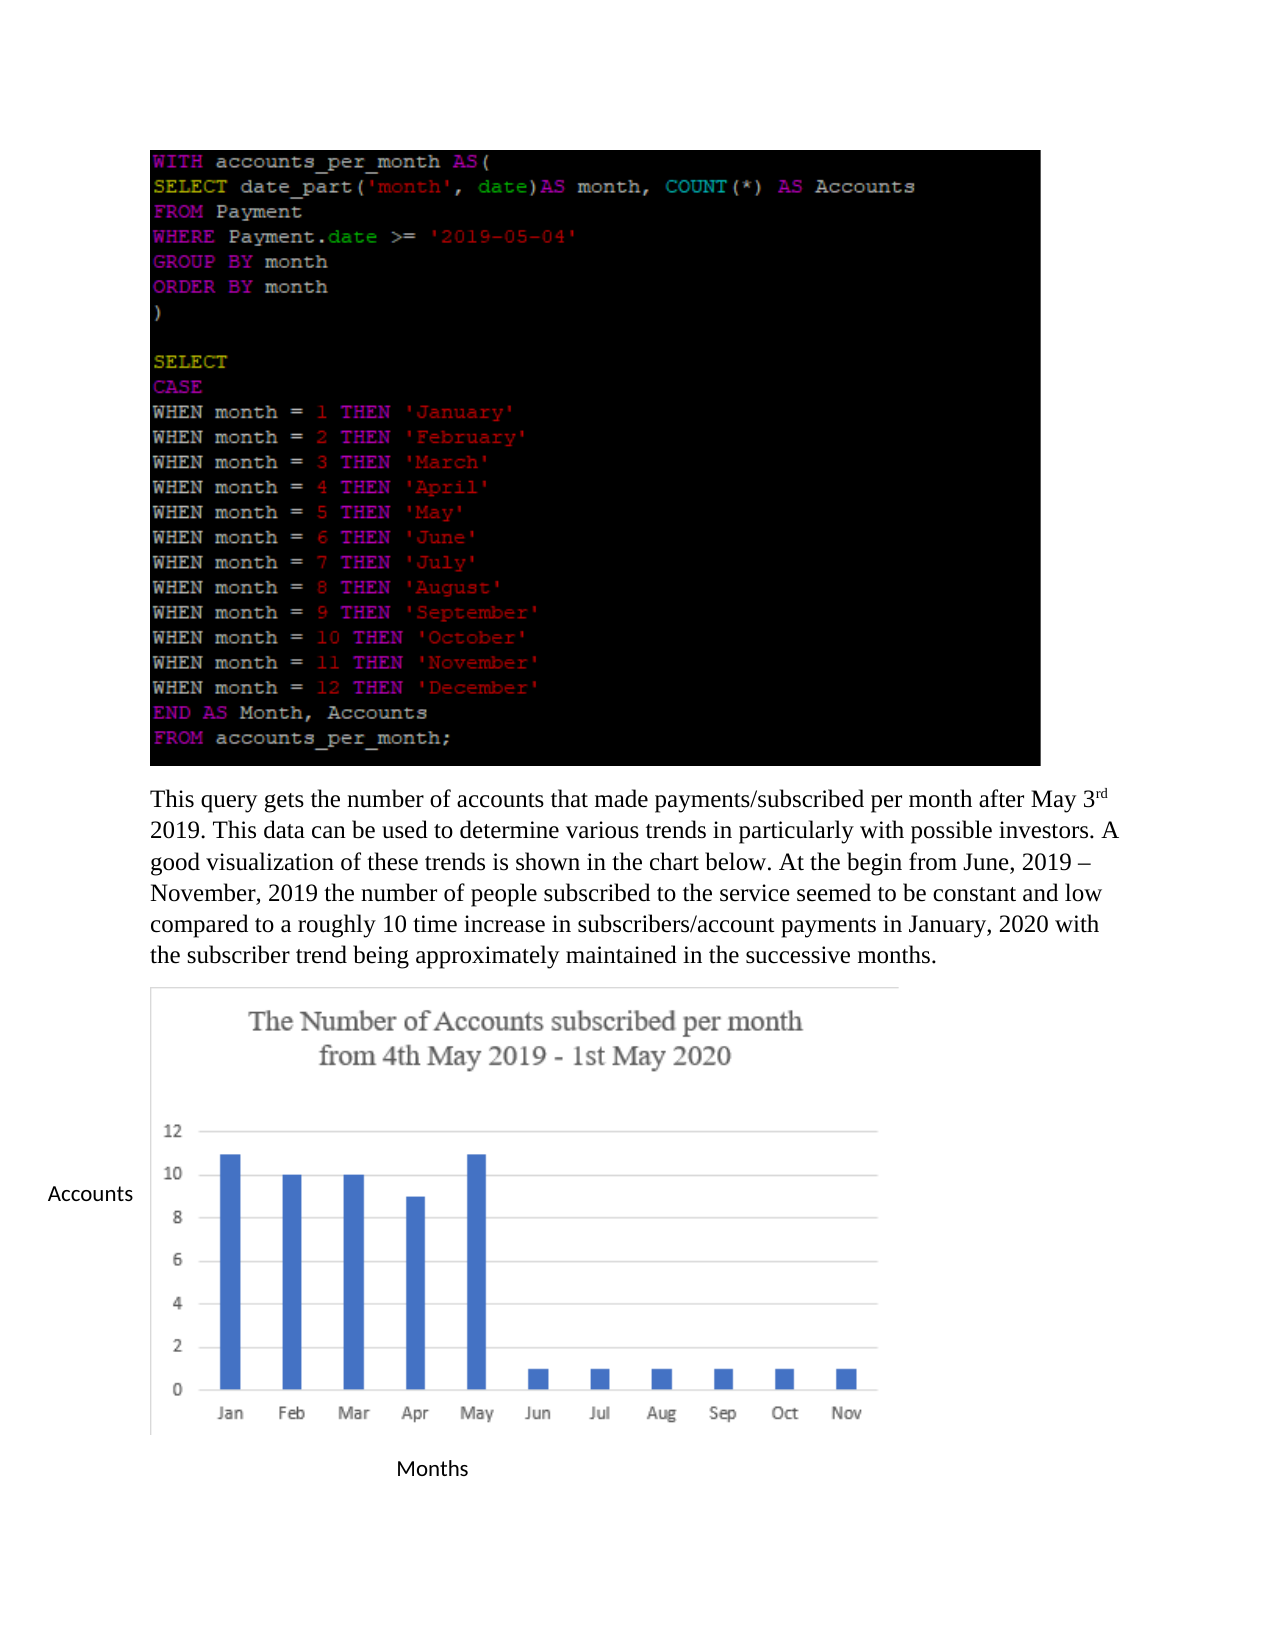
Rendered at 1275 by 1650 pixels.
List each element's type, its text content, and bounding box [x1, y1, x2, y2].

text This query gets the number of accounts that made payments/subscribed per month after May 3rd 2019. This data can be used to determine various trends in particularly with possible investors. A good visualization of these trends is shown in the chart below. At the begin from June, 2019 – November, 2019 the number of people subscribed to the service seemed to be constant and low compared to a roughly 10 time increase in subscribers/account payments in January, 2020 with the subscriber trend being approximately maintained in the successive months. [150, 784, 1125, 968]
